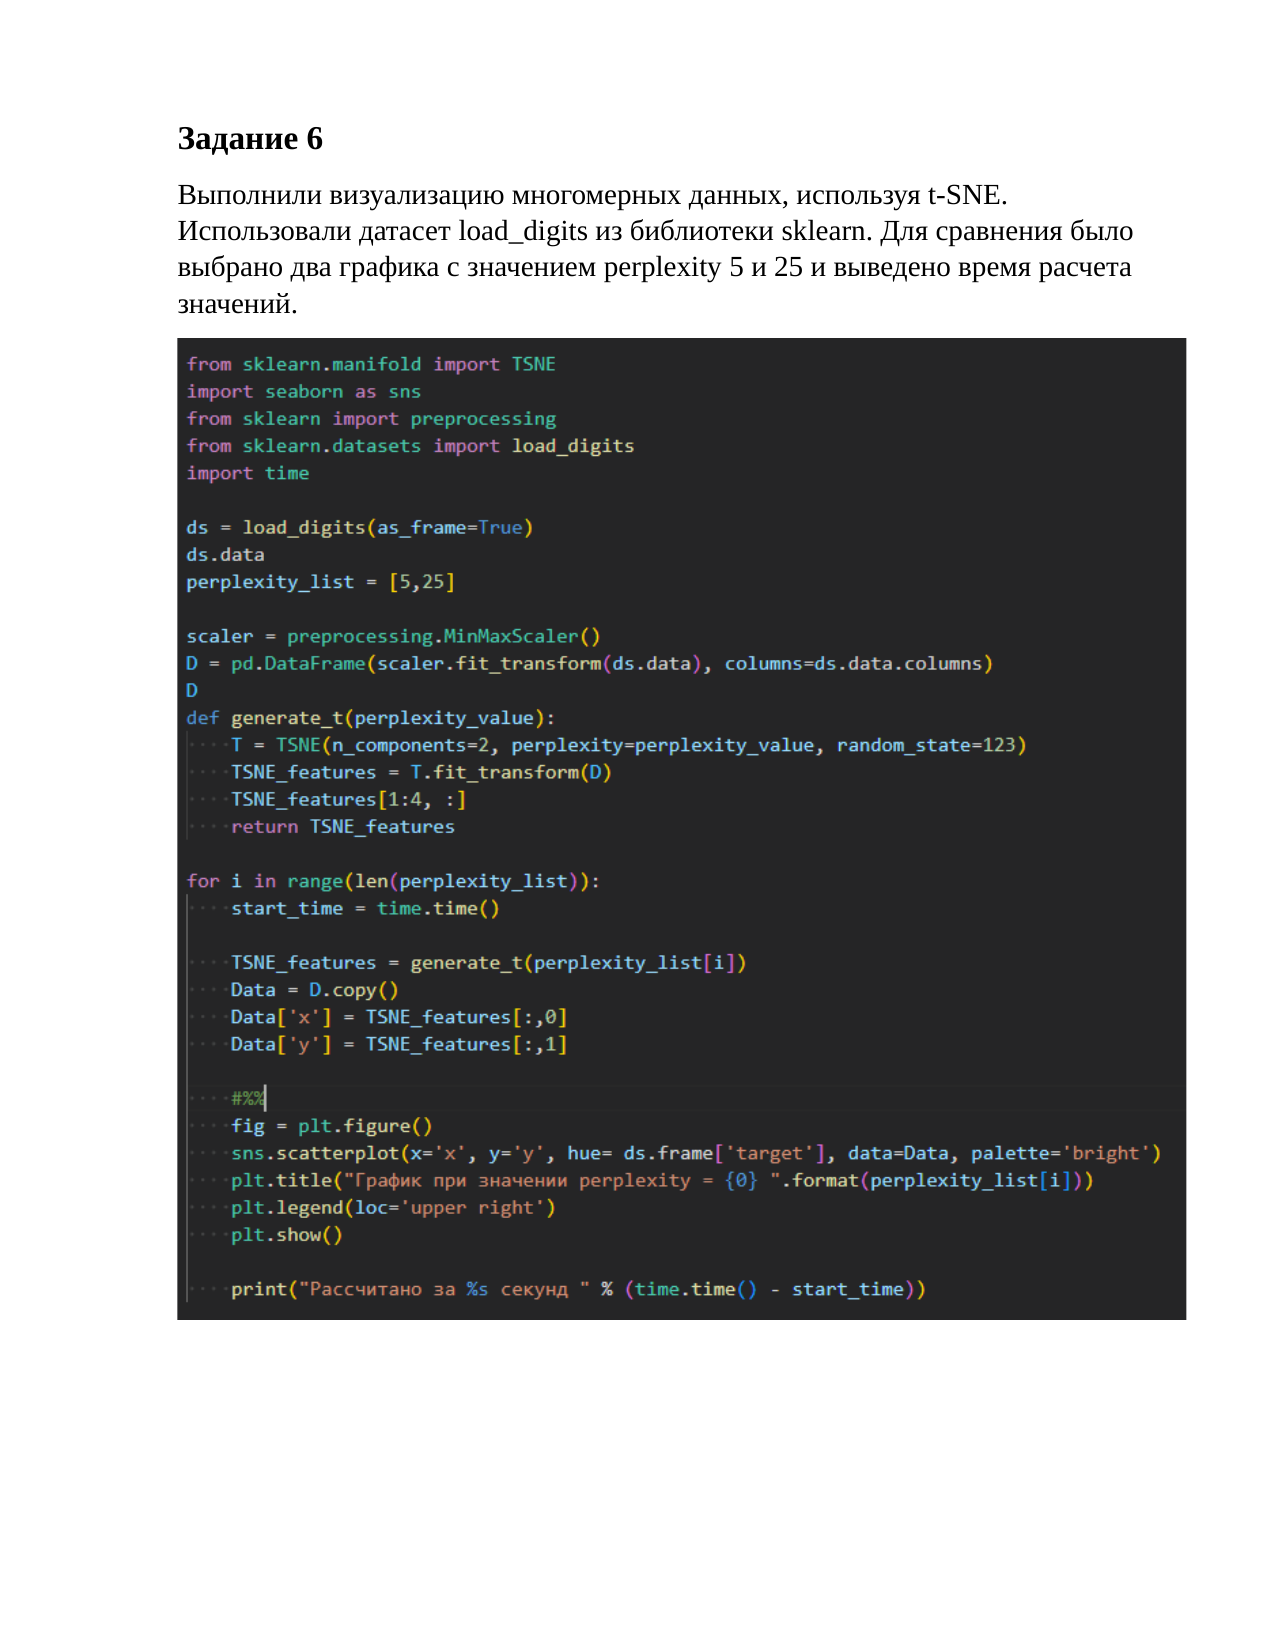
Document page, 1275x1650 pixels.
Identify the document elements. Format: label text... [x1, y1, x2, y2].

text Задание 6 [177, 118, 1186, 156]
text Выполнили визуализацию многомерных данных, используя t-SNE. Использовали датасет load_digits из библиотеки sklearn. Для сравнения было выбрано два графика с значением perplexity 5 и 25 и выведено время расчета значений. [177, 177, 1186, 319]
picture [177, 338, 1187, 1320]
